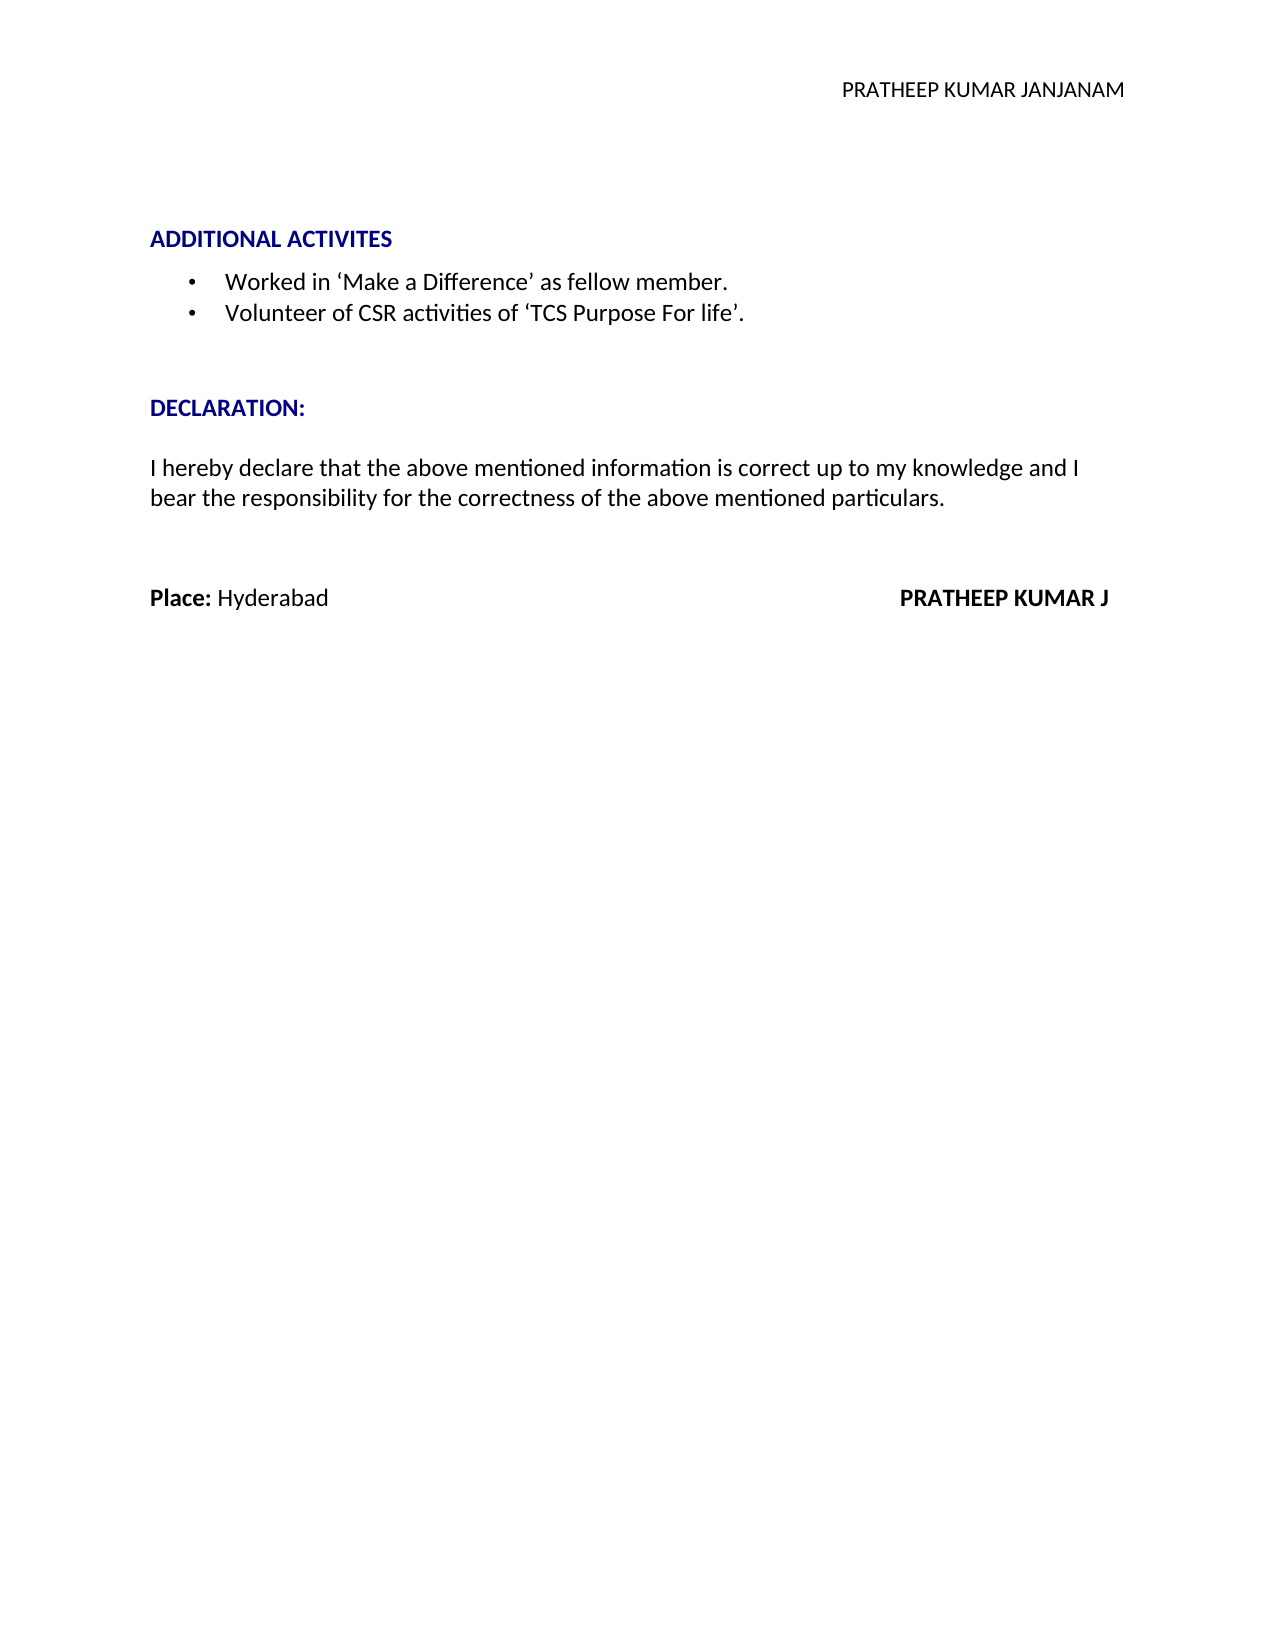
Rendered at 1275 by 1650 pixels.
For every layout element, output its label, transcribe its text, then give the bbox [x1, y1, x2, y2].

text Place: Hyderabad PRATHEEP KUMAR J [150, 577, 1125, 648]
text ADDITIONAL ACTIVITES [150, 223, 1125, 254]
list Volunteer of CSR activities of ‘TCS Purpose For life’. [187, 297, 1125, 328]
text I hereby declare that the above mentioned information is correct up to my knowledge and I bear the responsibility for the correctness of the above mentioned particulars. [150, 452, 1125, 513]
list Worked in ‘Make a Difference’ as fellow member. [187, 267, 1125, 297]
text DECLARATION: [150, 392, 1125, 423]
